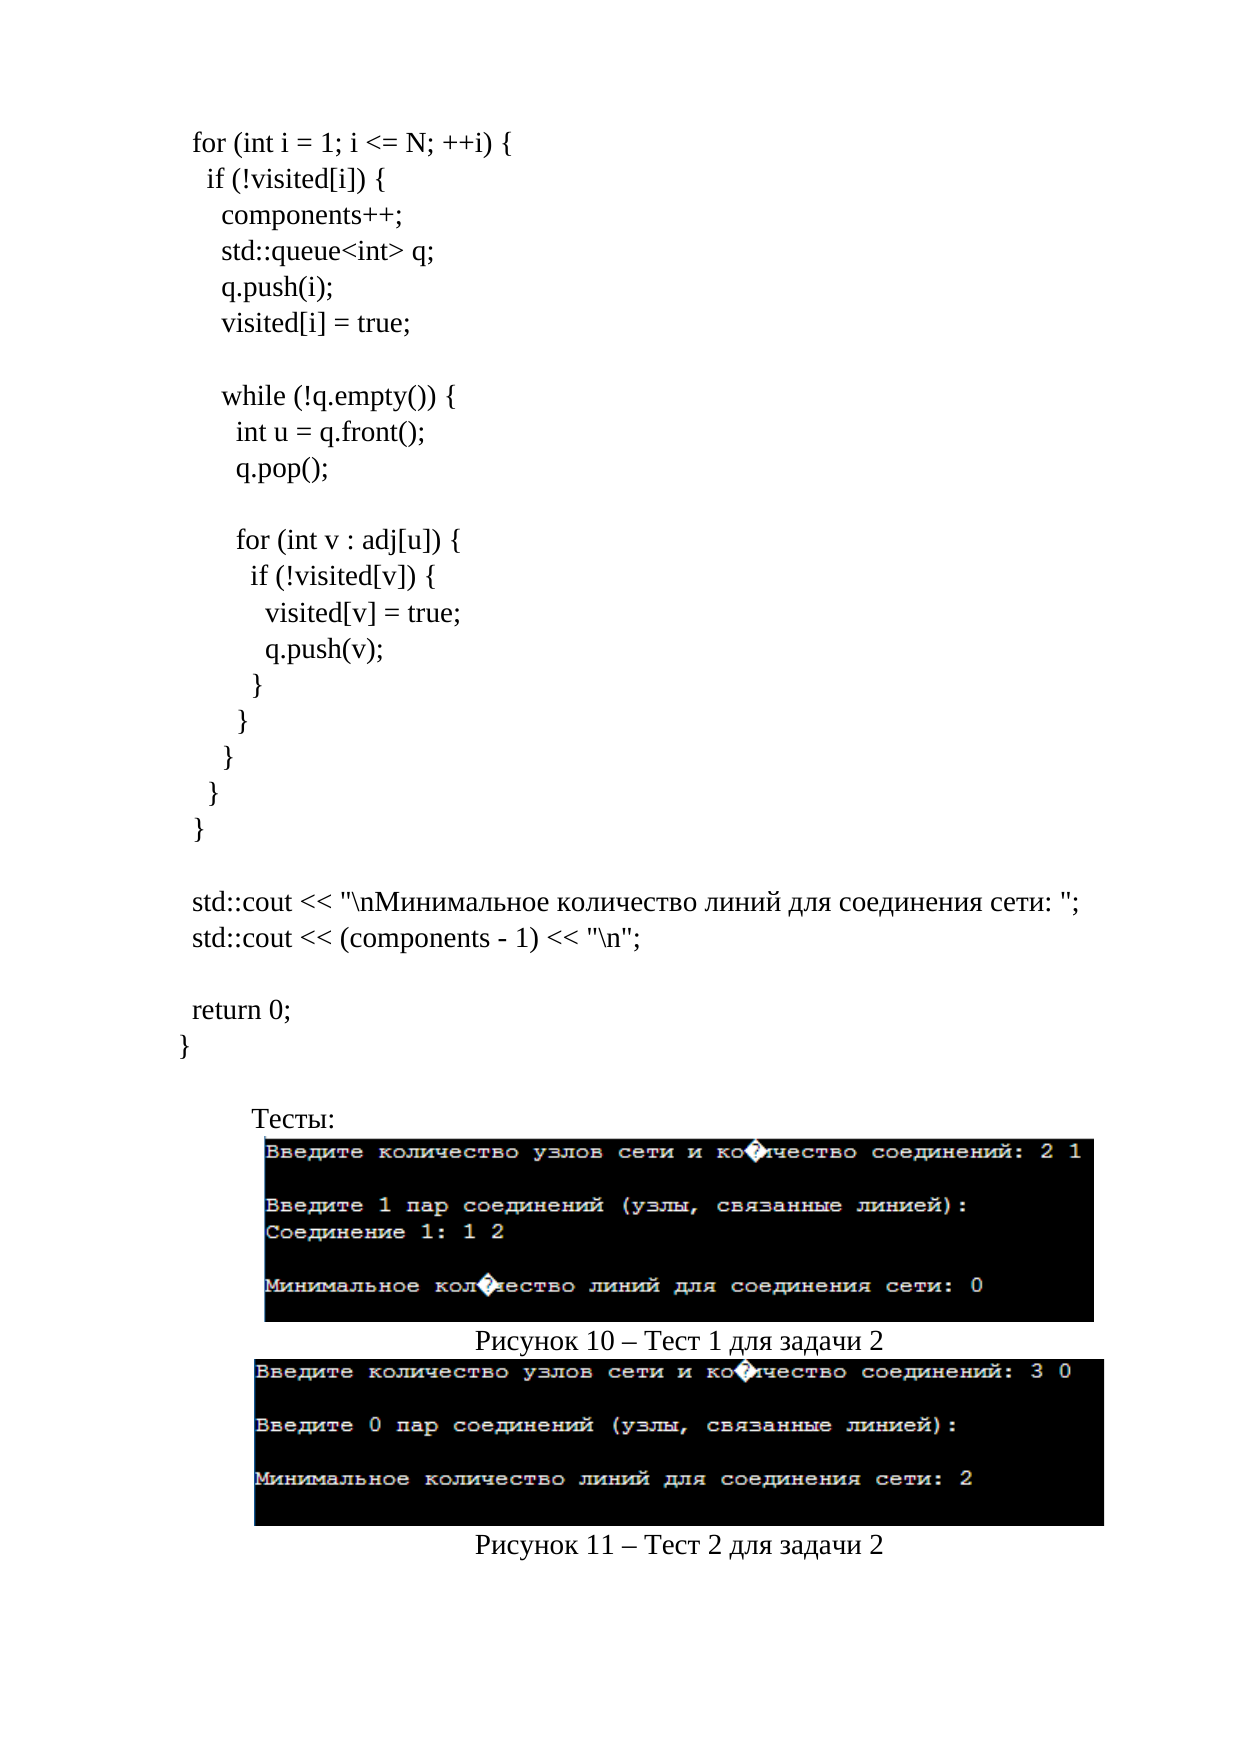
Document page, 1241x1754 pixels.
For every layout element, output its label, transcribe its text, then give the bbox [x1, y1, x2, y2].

text std::queue<int> q; [177, 233, 1181, 267]
text for (int i = 1; i <= N; ++i) { [177, 125, 1181, 158]
text Рисунок 10 – Тест 1 для задачи 2 [177, 1323, 1181, 1357]
text } [177, 703, 1181, 737]
text std::cout << "\nМинимальное количество линий для соединения сети: "; [177, 884, 1181, 917]
text int u = q.front(); [177, 414, 1181, 447]
text if (!visited[i]) { [177, 161, 1181, 194]
text } [177, 1028, 1181, 1062]
text Рисунок 11 – Тест 2 для задачи 2 [177, 1527, 1181, 1561]
text return 0; [177, 992, 1181, 1026]
text for (int v : adj[u]) { [177, 522, 1181, 556]
text components++; [177, 197, 1181, 231]
text q.push(i); [177, 269, 1181, 303]
text } [177, 812, 1181, 845]
picture [254, 1359, 1105, 1526]
text q.pop(); [177, 450, 1181, 484]
text q.push(v); [177, 631, 1181, 664]
text } [177, 775, 1181, 809]
text visited[v] = true; [177, 595, 1181, 628]
text Тесты: [177, 1101, 1181, 1134]
text while (!q.empty()) { [177, 378, 1181, 411]
text visited[i] = true; [177, 306, 1181, 339]
text std::cout << (components - 1) << "\n"; [177, 920, 1181, 953]
text } [177, 739, 1181, 773]
picture [264, 1136, 1094, 1322]
text if (!visited[v]) { [177, 558, 1181, 592]
text } [177, 667, 1181, 701]
